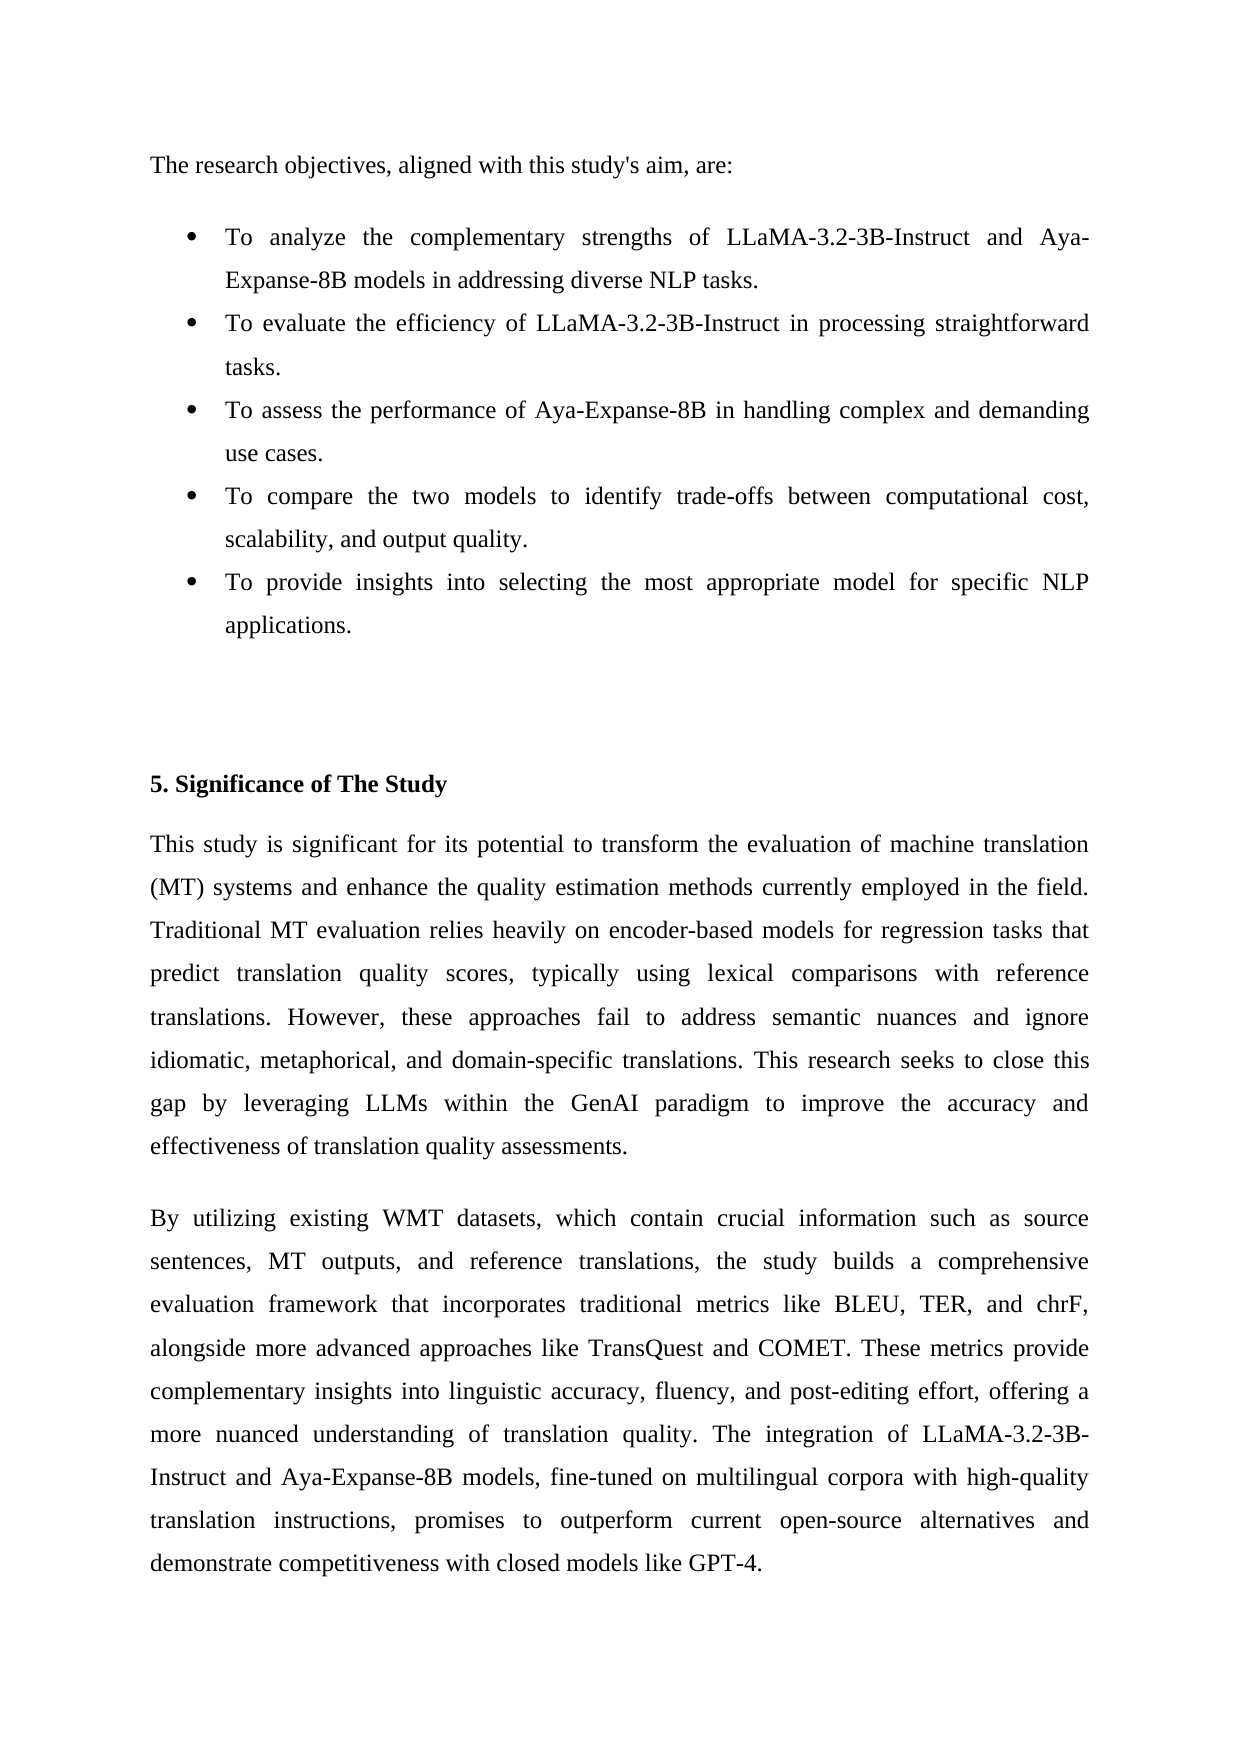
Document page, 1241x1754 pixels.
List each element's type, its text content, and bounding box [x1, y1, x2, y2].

list To compare the two models to identify trade-offs between computational cost, scalability, and output quality. [187, 481, 1090, 553]
text This study is significant for its potential to transform the evaluation of machine translation (MT) systems and enhance the quality estimation methods currently employed in the field. Traditional MT evaluation relies heavily on encoder-based models for regression tasks that predict translation quality scores, typically using lexical comparisons with reference translations. However, these approaches fail to address semantic nuances and ignore idiomatic, metaphorical, and domain-specific translations. This research seeks to close this gap by leveraging LLMs within the GenAI paradigm to improve the accuracy and effectiveness of translation quality assessments. [150, 829, 1090, 1160]
list To assess the performance of Aya-Expanse-8B in handling complex and demanding use cases. [187, 395, 1090, 467]
text The research objectives, aligned with this study's aim, are: [150, 150, 1090, 179]
text 5. Significance of The Study [150, 769, 1090, 798]
list To provide insights into selecting the most appropriate model for specific NLP applications. [187, 567, 1090, 639]
text By utilizing existing WMT datasets, which contain crucial information such as source sentences, MT outputs, and reference translations, the study builds a comprehensive evaluation framework that incorporates traditional metrics like BLEU, TER, and chrF, alongside more advanced approaches like TransQuest and COMET. These metrics provide complementary insights into linguistic accuracy, fluency, and post-editing effort, offering a more nuanced understanding of translation quality. The integration of LLaMA-3.2-3B-Instruct and Aya-Expanse-8B models, fine-tuned on multilingual corpora with high-quality translation instructions, promises to outperform current open-source alternatives and demonstrate competitiveness with closed models like GPT-4. [150, 1203, 1090, 1577]
list To analyze the complementary strengths of LLaMA-3.2-3B-Instruct and Aya-Expanse-8B models in addressing diverse NLP tasks. [187, 222, 1090, 294]
list To evaluate the efficiency of LLaMA-3.2-3B-Instruct in processing straightforward tasks. [187, 308, 1090, 380]
